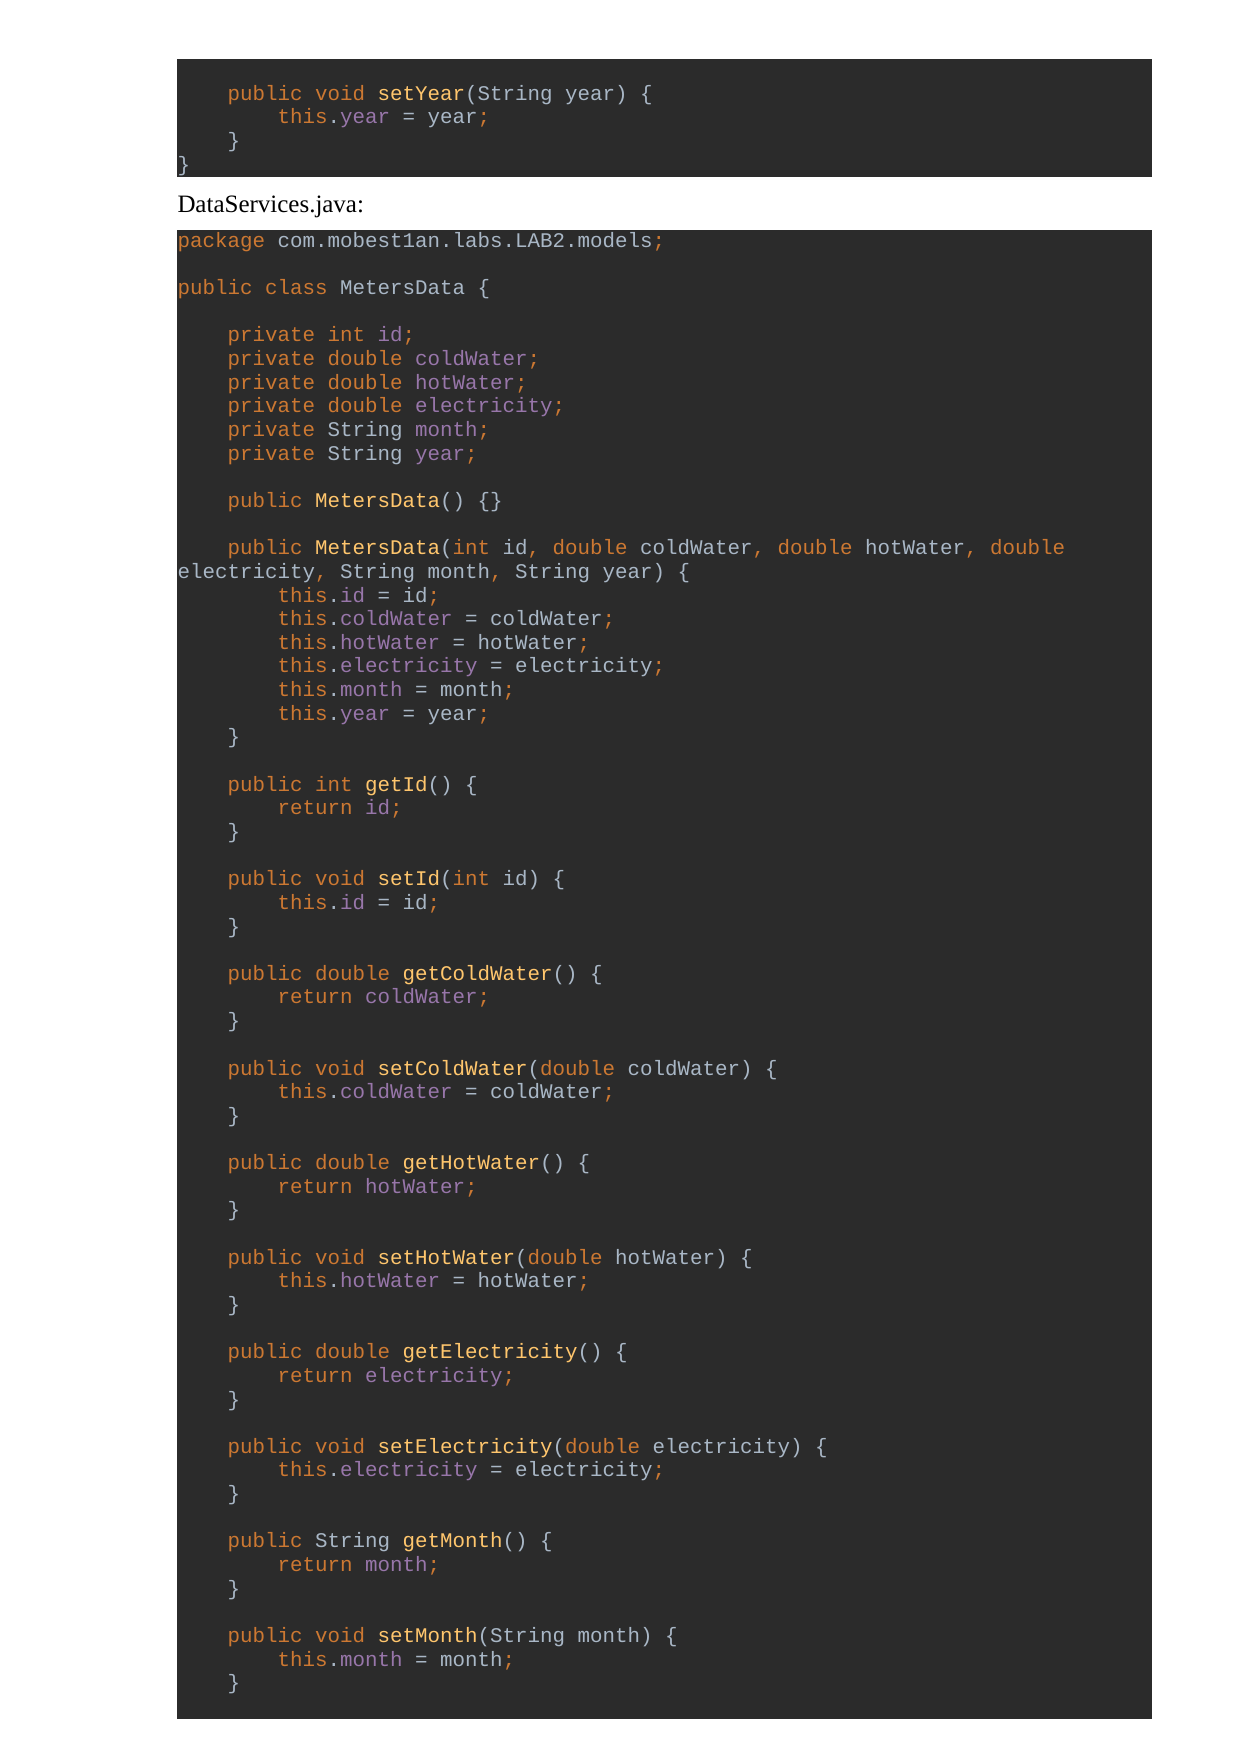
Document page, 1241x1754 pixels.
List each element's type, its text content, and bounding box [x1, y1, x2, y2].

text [177, 59, 1152, 177]
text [177, 230, 1152, 1719]
text DataServices.java: [177, 189, 1152, 218]
